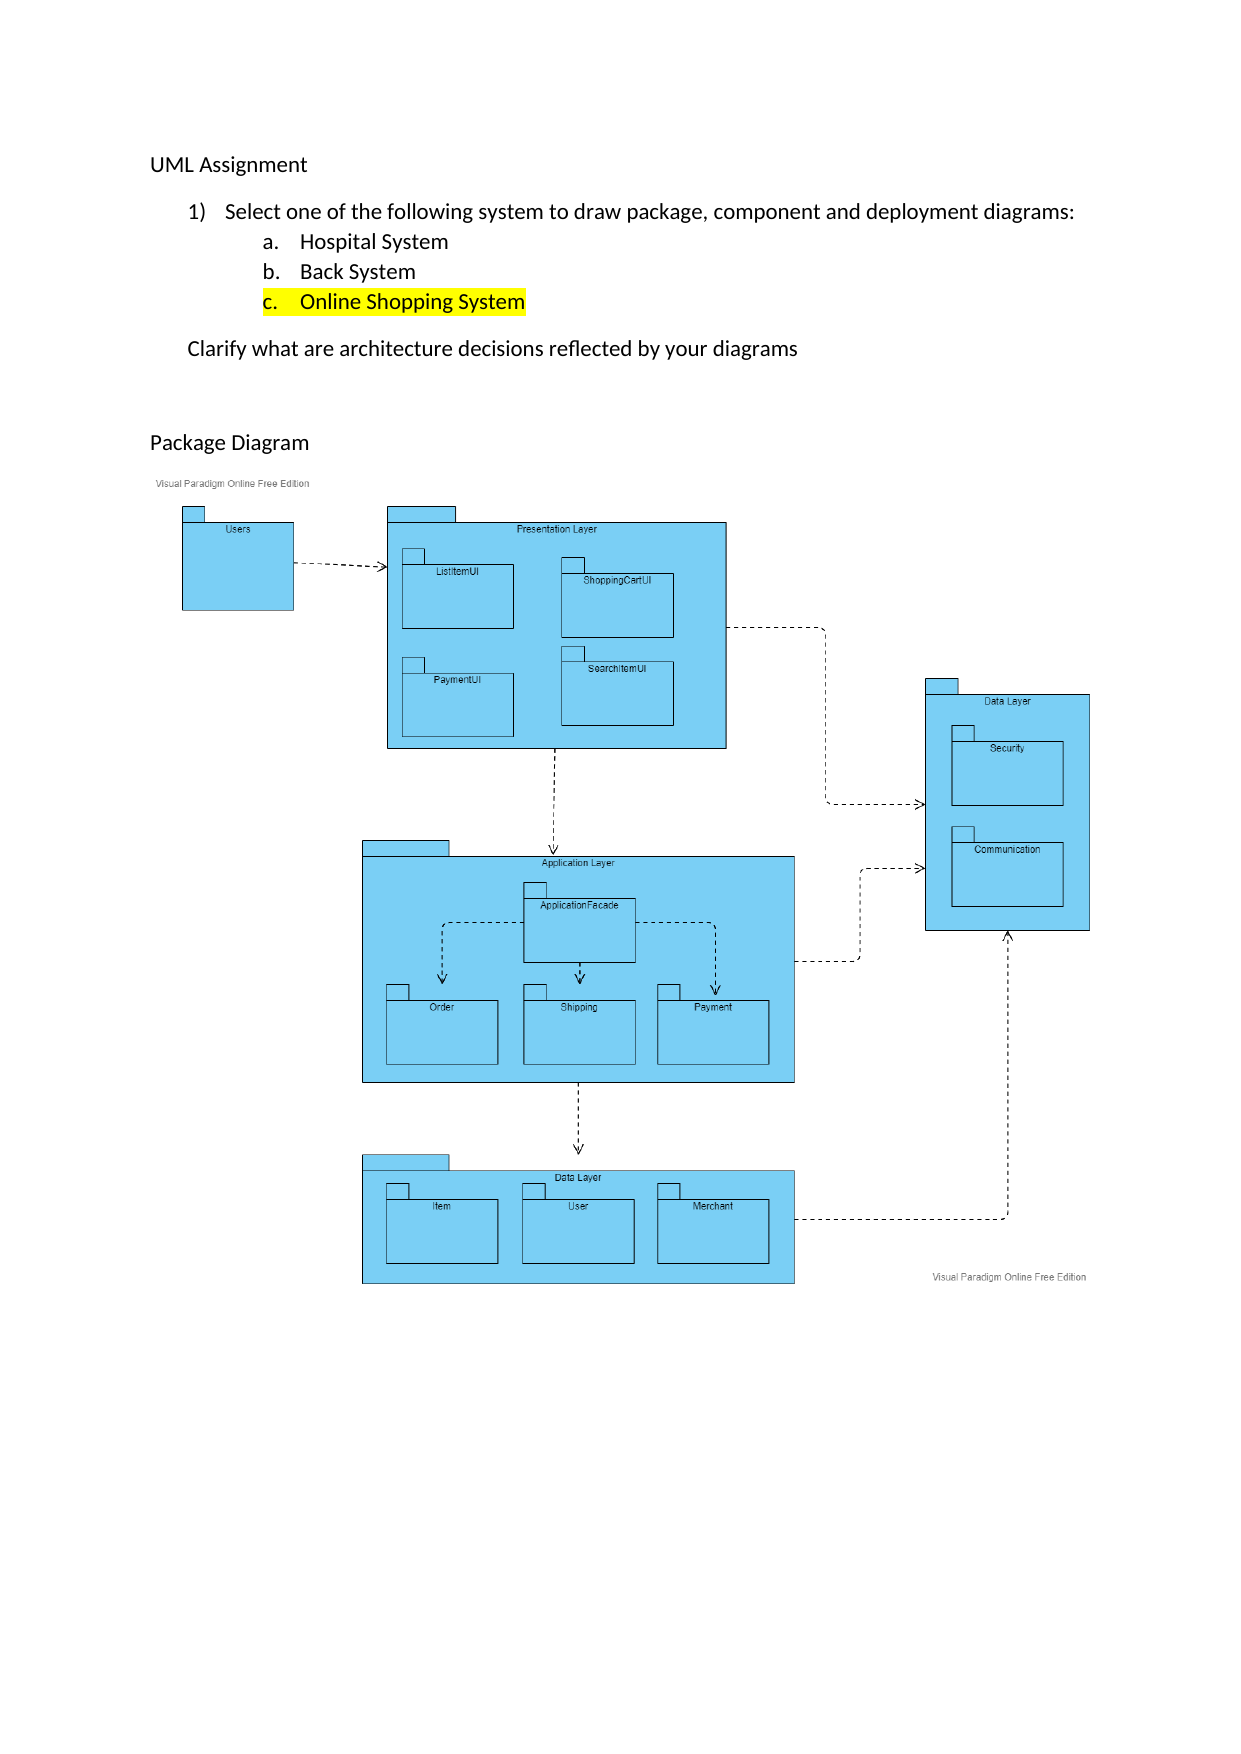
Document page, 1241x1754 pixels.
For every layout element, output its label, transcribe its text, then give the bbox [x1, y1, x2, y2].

list Hospital System [262, 227, 1090, 255]
picture [150, 475, 1090, 1284]
list Back System [262, 257, 1090, 285]
text Package Diagram [150, 428, 1090, 456]
list Online Shopping System [262, 287, 1090, 316]
text Clarify what are architecture decisions reflected by your diagrams [187, 334, 1090, 362]
text UML Assignment [150, 150, 1090, 178]
list Select one of the following system to draw package, component and deployment diagrams: [187, 197, 1090, 225]
